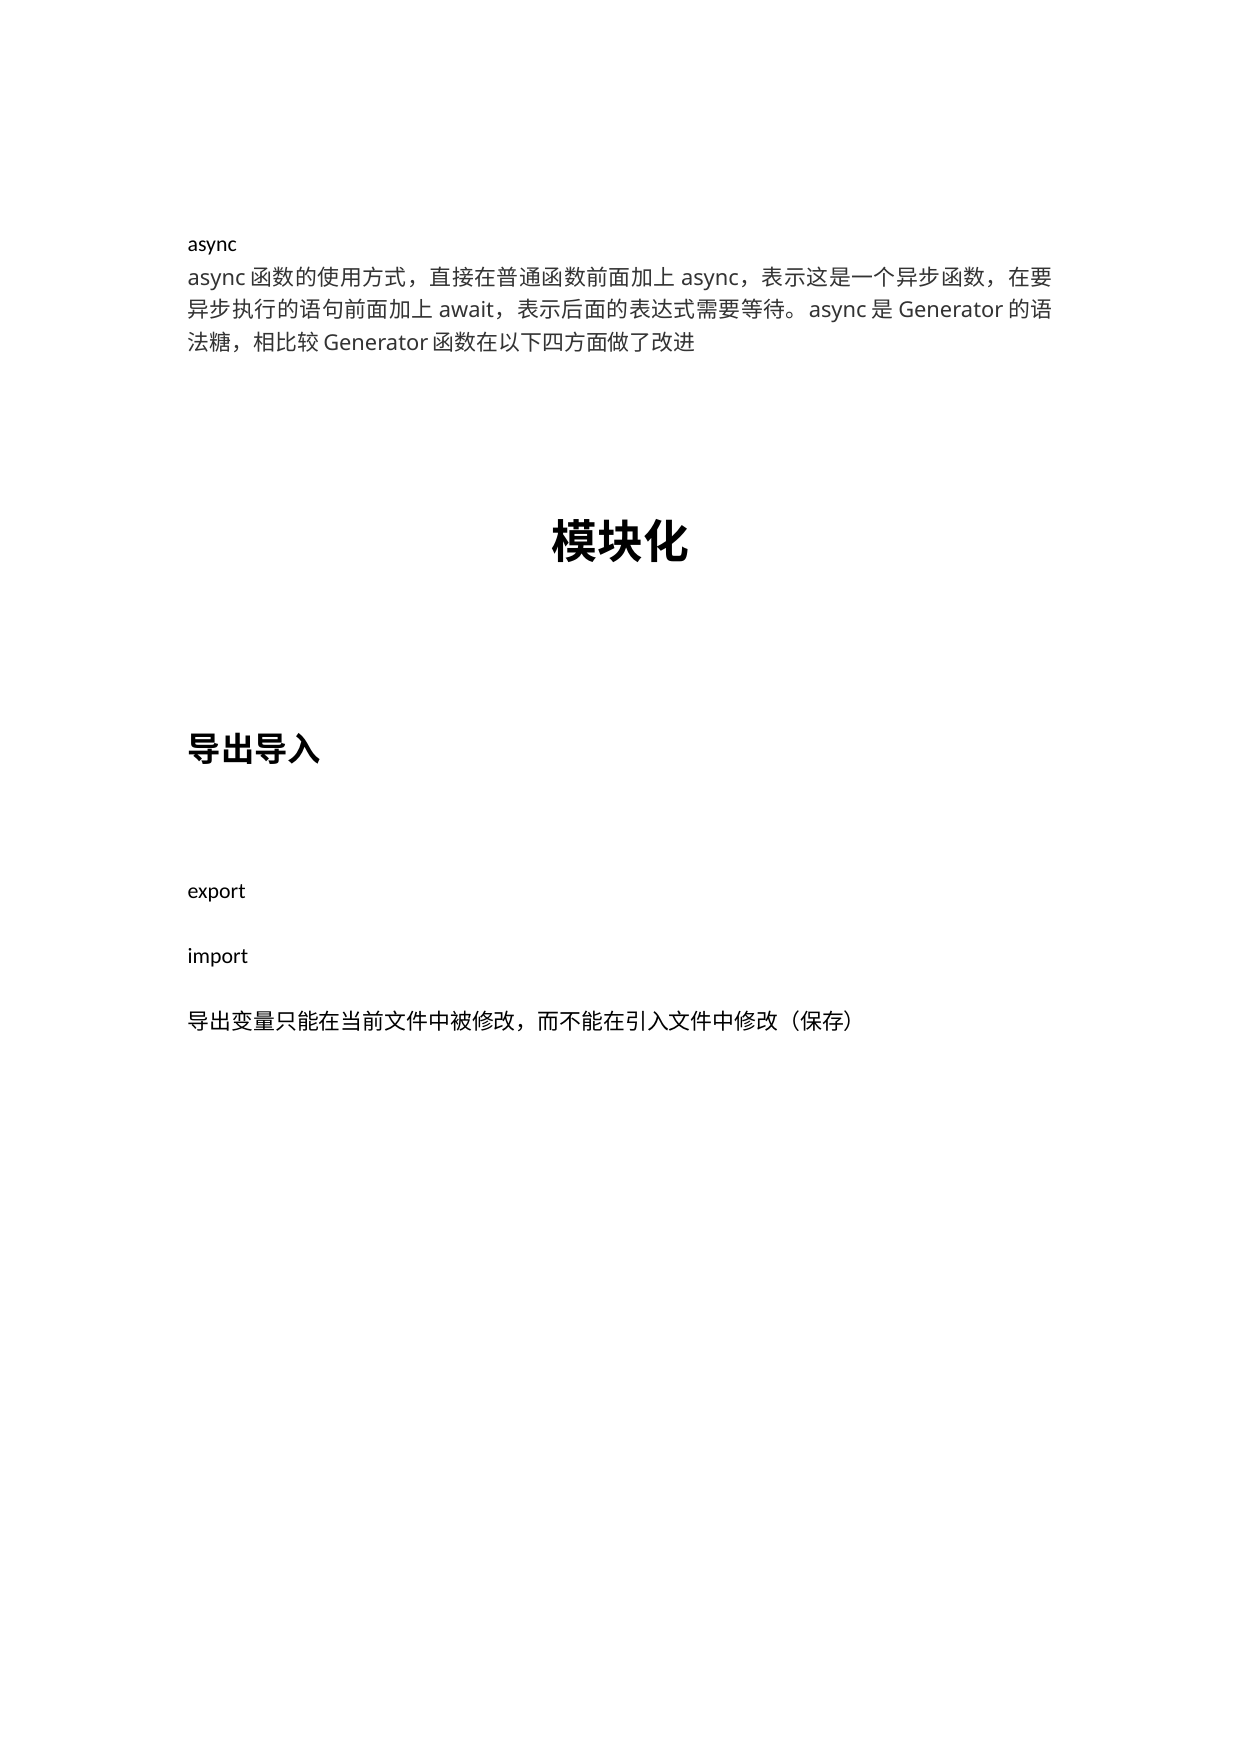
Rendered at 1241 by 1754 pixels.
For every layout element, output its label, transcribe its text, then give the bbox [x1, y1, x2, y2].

text export [187, 874, 1053, 906]
text import [187, 939, 1053, 971]
text 导出变量只能在当前文件中被修改，而不能在引入文件中修改（保存） [187, 1004, 1053, 1036]
text async [187, 227, 1053, 259]
subtitle 导出导入 [187, 714, 1053, 779]
text async函数的使用方式，直接在普通函数前面加上async，表示这是一个异步函数，在要异步执行的语句前面加上await，表示后面的表达式需要等待。async是Generator的语法糖，相比较Generator函数在以下四方面做了改进 [187, 259, 1053, 357]
subtitle 模块化 [187, 490, 1053, 587]
